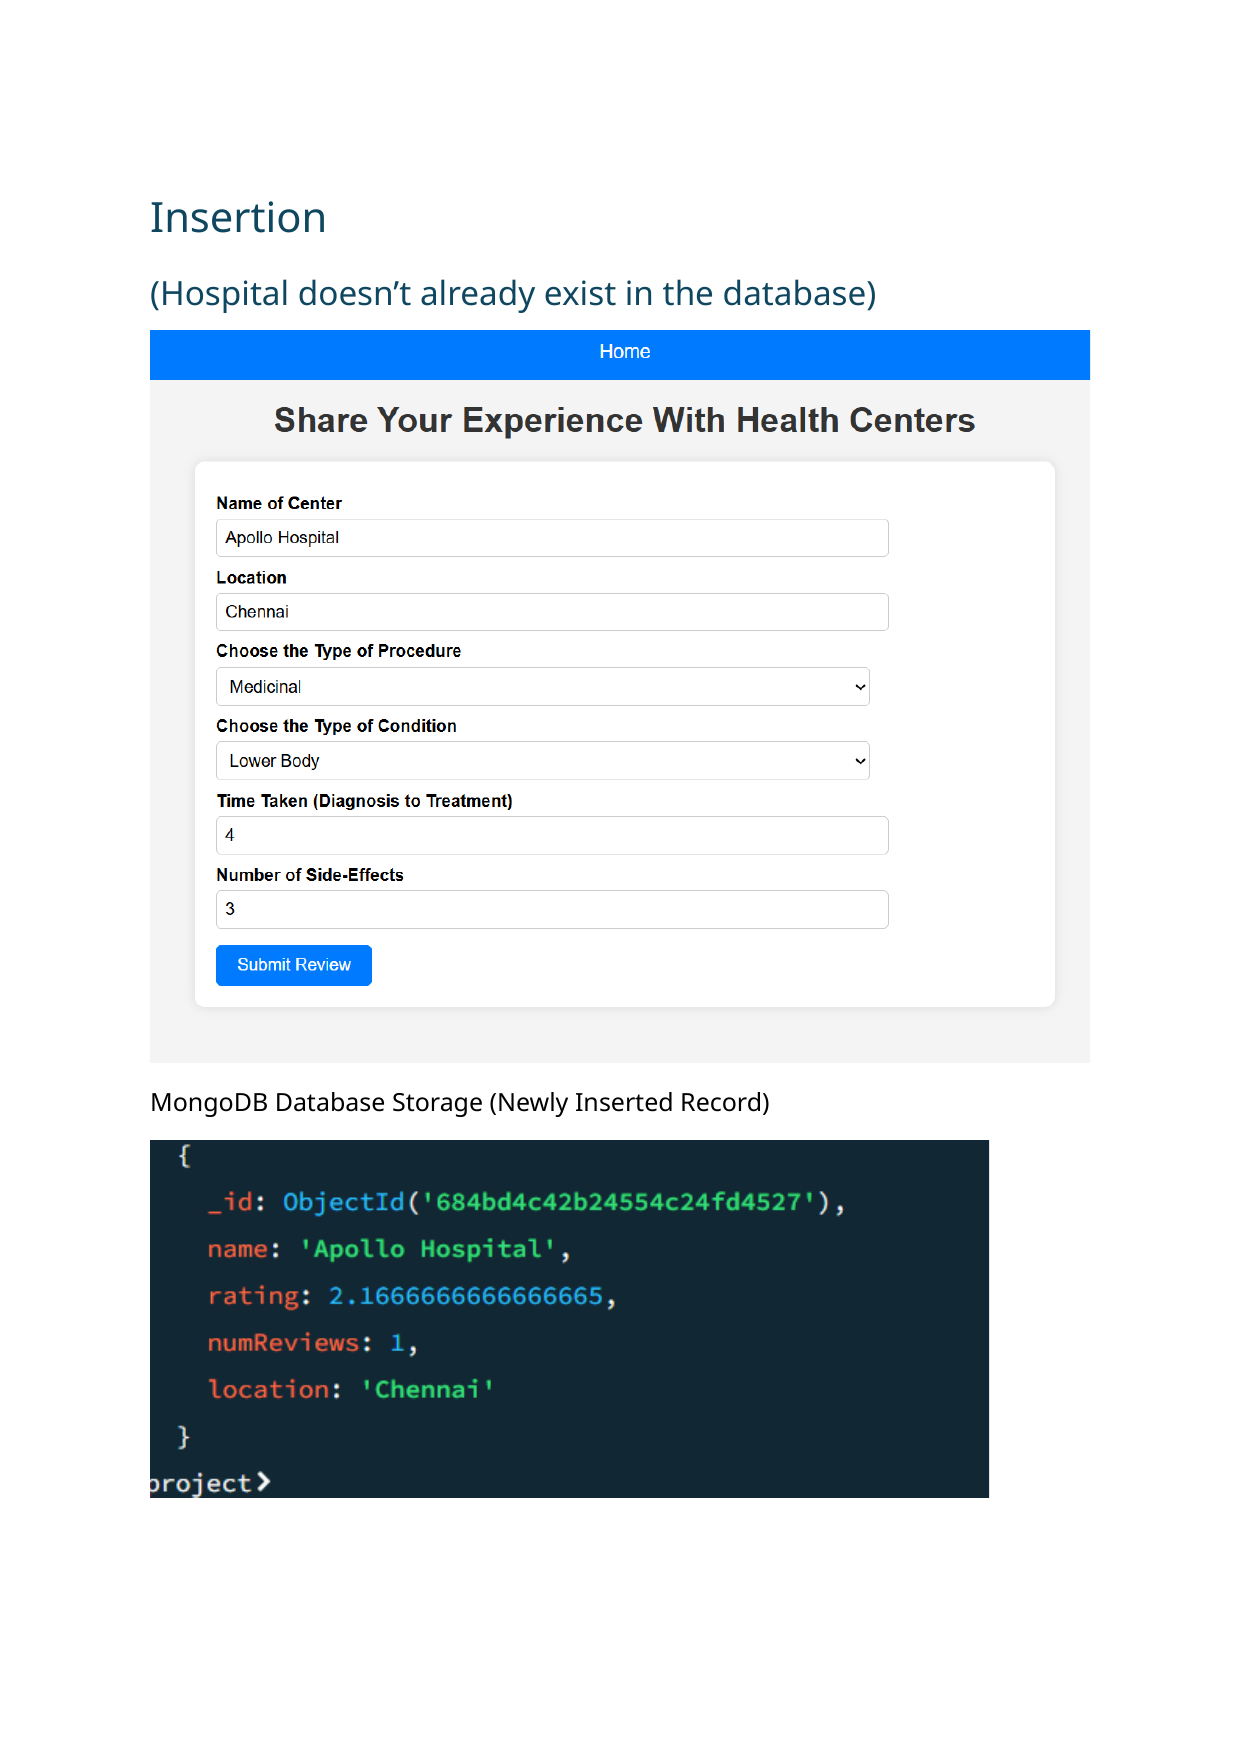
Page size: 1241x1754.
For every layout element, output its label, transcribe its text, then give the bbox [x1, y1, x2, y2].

picture [150, 330, 1091, 1063]
text MongoDB Database Storage (Newly Inserted Record) [150, 1084, 1090, 1118]
picture [150, 1140, 990, 1498]
subtitle (Hospital doesn’t already exist in the database) [150, 269, 1090, 315]
subtitle Insertion [150, 187, 1090, 244]
